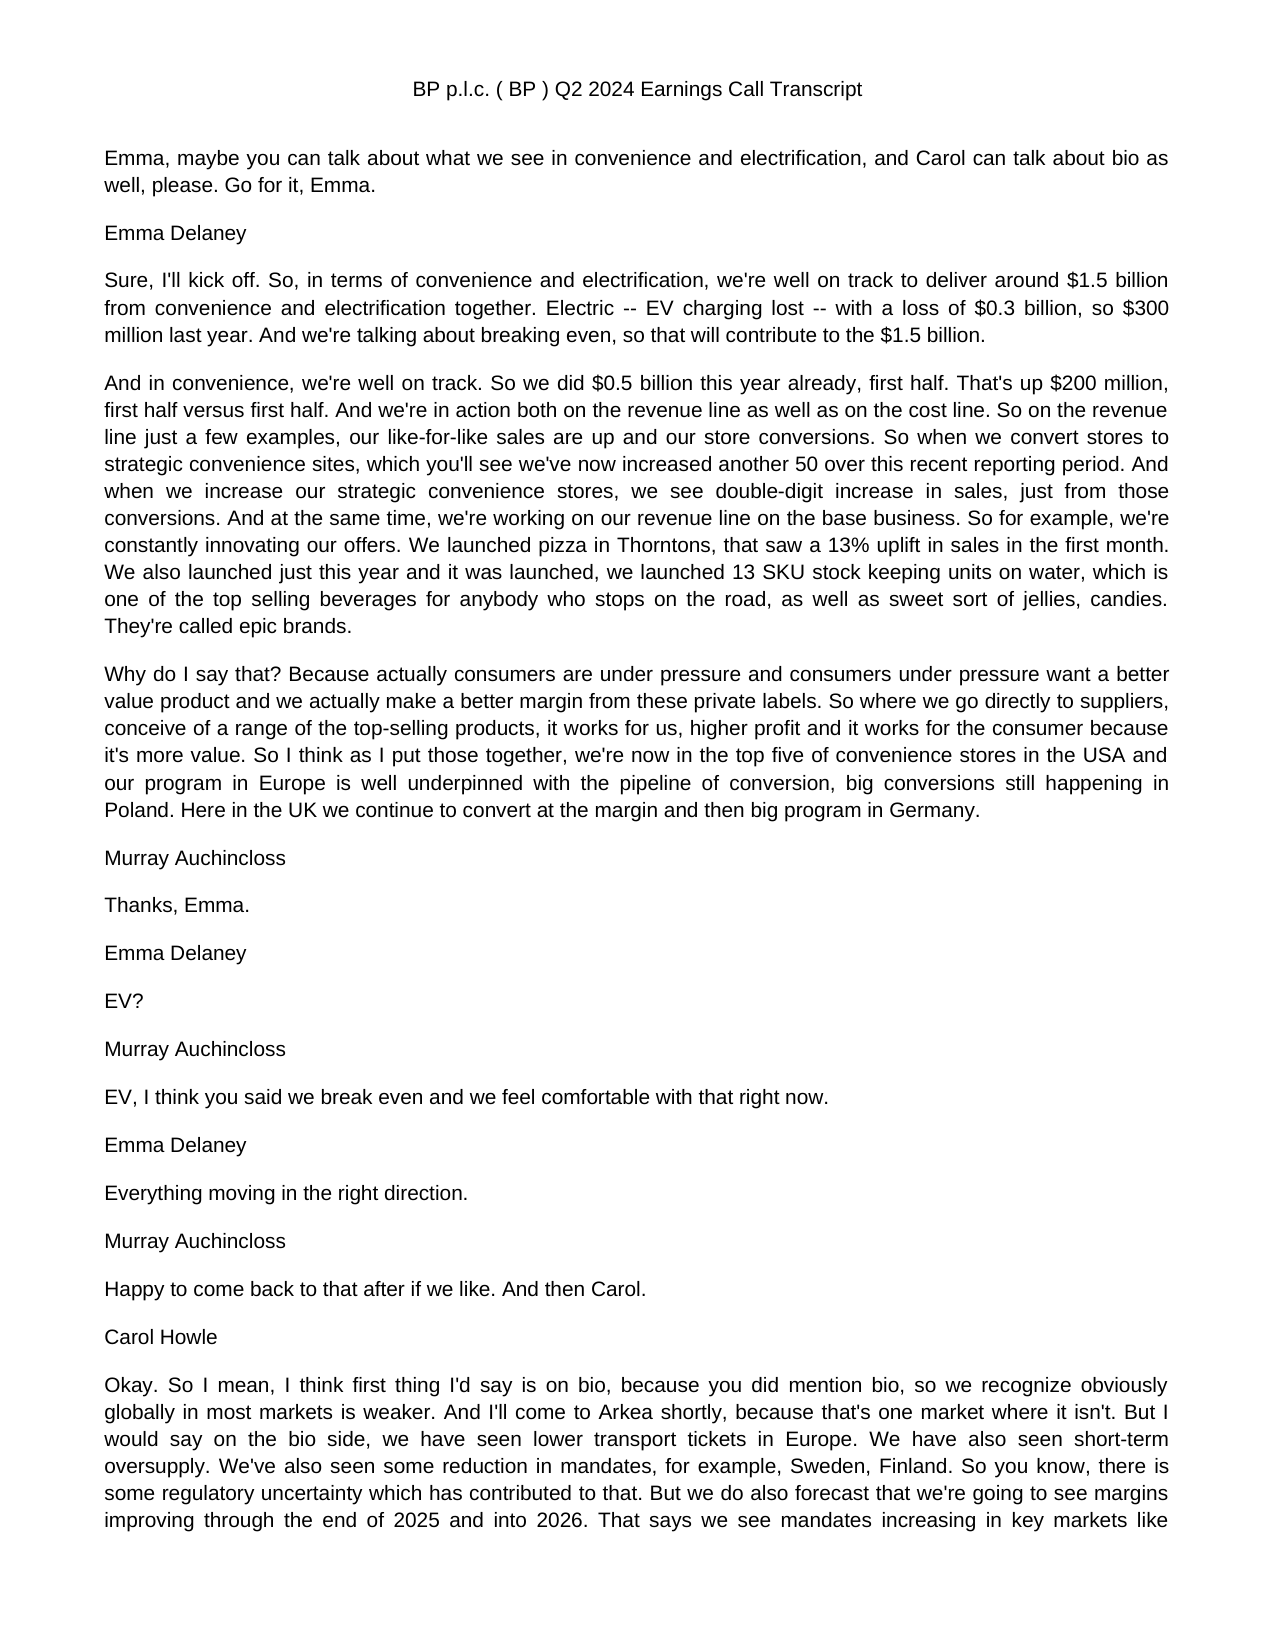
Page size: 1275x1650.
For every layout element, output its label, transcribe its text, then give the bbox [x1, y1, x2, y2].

text And in convenience, we're well on track. So we did $0.5 billion this year already, first half. That's up $200 million, first half versus first half. And we're in action both on the revenue line as well as on the cost line. So on the revenue line just a few examples, our like-for-like sales are up and our store conversions. So when we convert stores to strategic convenience sites, which you'll see we've now increased another 50 over this recent reporting period. And when we increase our strategic convenience stores, we see double-digit increase in sales, just from those conversions. And at the same time, we're working on our revenue line on the base business. So for example, we're constantly innovating our offers. We launched pizza in Thorntons, that saw a 13% uplift in sales in the first month. We also launched just this year and it was launched, we launched 13 SKU stock keeping units on water, which is one of the top selling beverages for anybody who stops on the road, as well as sweet sort of jellies, candies. They're called epic brands. [104, 367, 1171, 638]
text Murray Auchincloss [104, 842, 1171, 869]
text Emma Delaney [104, 938, 1171, 965]
text EV? [104, 986, 1171, 1013]
text Everything moving in the right direction. [104, 1178, 1171, 1205]
text Carol Howle [104, 1321, 1171, 1348]
text Emma, maybe you can talk about what we see in convenience and electrification, and Carol can talk about bio as well, please. Go for it, Emma. [104, 142, 1171, 196]
text Murray Auchincloss [104, 1034, 1171, 1061]
text Murray Auchincloss [104, 1226, 1171, 1253]
text Thanks, Emma. [104, 890, 1171, 917]
text Why do I say that? Because actually consumers are under pressure and consumers under pressure want a better value product and we actually make a better margin from these private labels. So where we go directly to suppliers, conceive of a range of the top-selling products, it works for us, higher profit and it works for the consumer because it's more value. So I think as I put those together, we're now in the top five of convenience stores in the USA and our program in Europe is well underpinned with the pipeline of conversion, big conversions still happening in Poland. Here in the UK we continue to convert at the margin and then big program in Germany. [104, 659, 1171, 821]
text Sure, I'll kick off. So, in terms of convenience and electrification, we're well on track to deliver around $1.5 billion from convenience and electrification together. Electric -- EV charging lost -- with a loss of $0.3 billion, so $300 million last year. And we're talking about breaking even, so that will contribute to the $1.5 billion. [104, 265, 1171, 346]
text EV, I think you said we break even and we feel comfortable with that right now. [104, 1082, 1171, 1109]
text Happy to come back to that after if we like. And then Carol. [104, 1273, 1171, 1301]
text Emma Delaney [104, 1130, 1171, 1157]
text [104, 1369, 1171, 1532]
text Emma Delaney [104, 217, 1171, 244]
